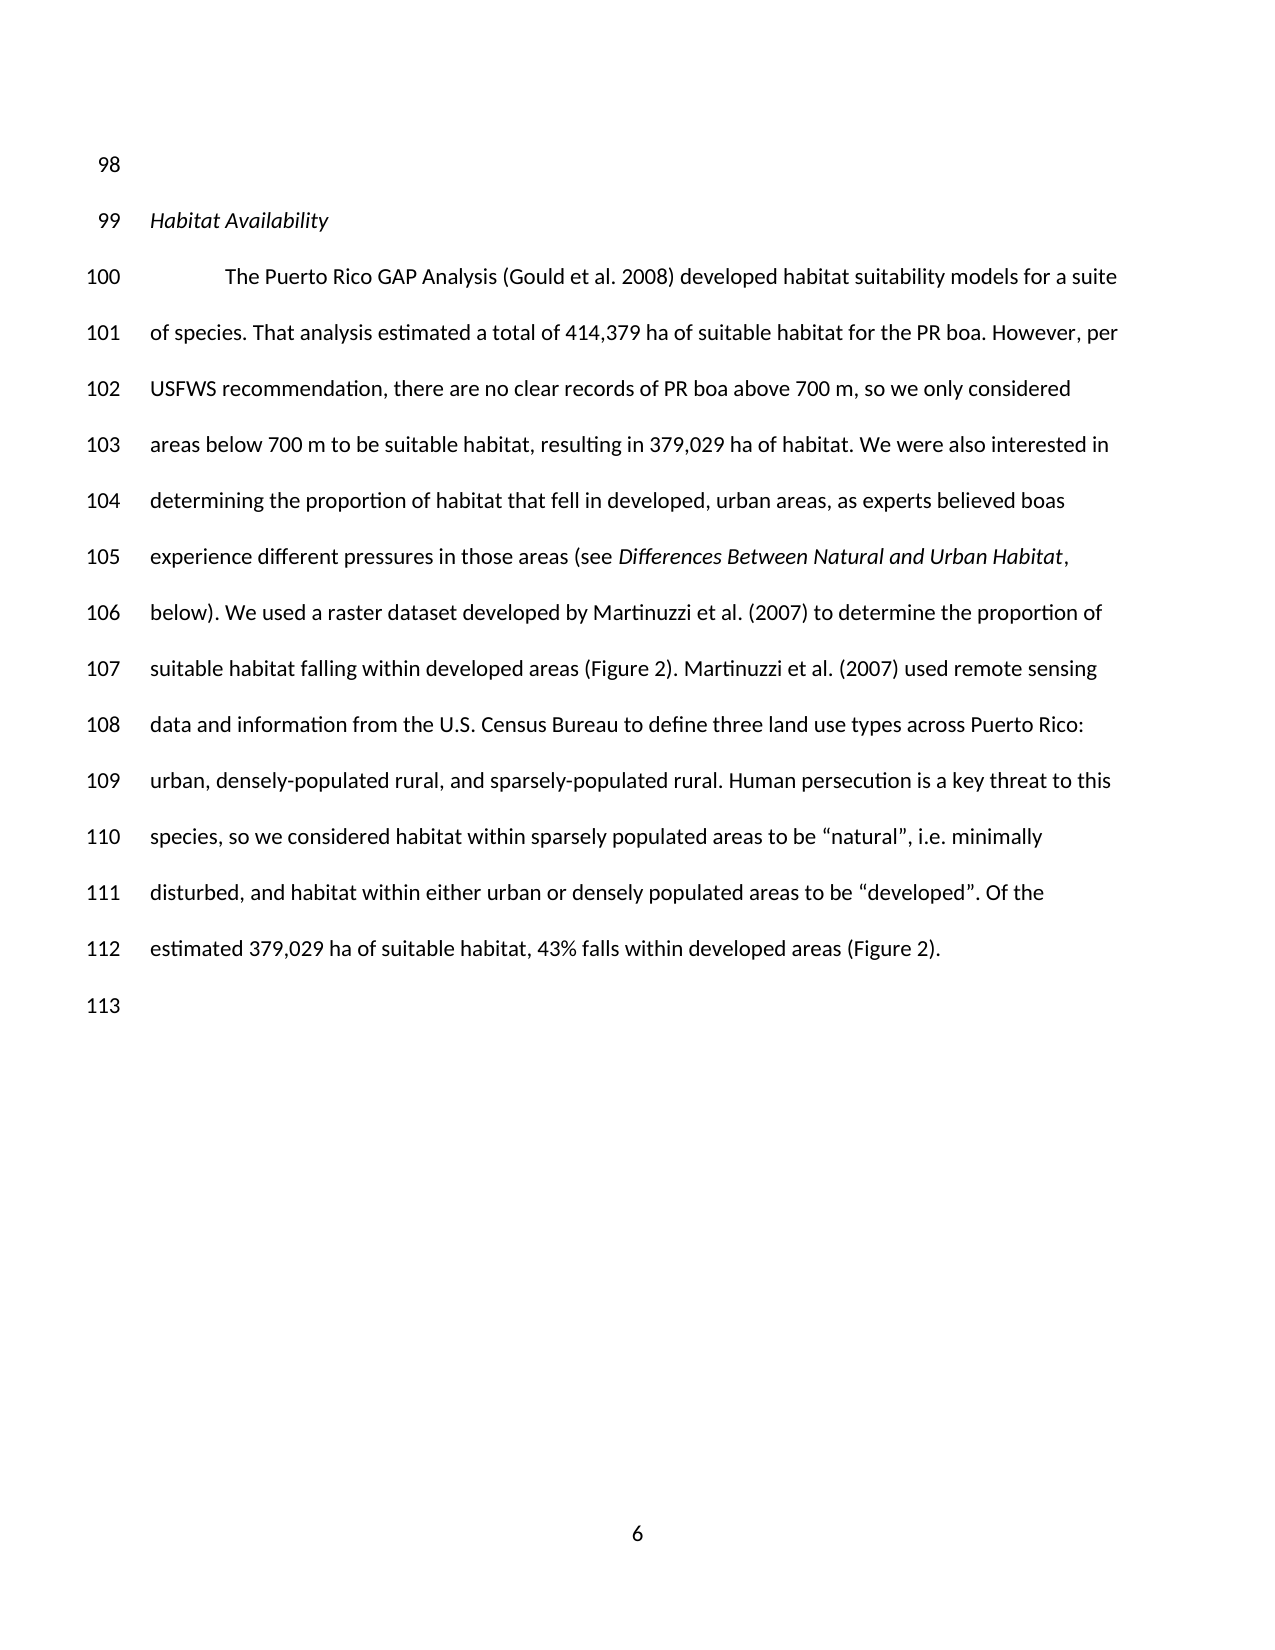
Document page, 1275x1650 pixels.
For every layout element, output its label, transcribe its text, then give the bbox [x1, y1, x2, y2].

text The Puerto Rico GAP Analysis (Gould et al. 2008) developed habitat suitability models for a suite of species. That analysis estimated a total of 414,379 ha of suitable habitat for the PR boa. However, per USFWS recommendation, there are no clear records of PR boa above 700 m, so we only considered areas below 700 m to be suitable habitat, resulting in 379,029 ha of habitat. We were also interested in determining the proportion of habitat that fell in developed, urban areas, as experts believed boas experience different pressures in those areas (see Differences Between Natural and Urban Habitat, below). We used a raster dataset developed by Martinuzzi et al. (2007) to determine the proportion of suitable habitat falling within developed areas (Figure 2). Martinuzzi et al. (2007) used remote sensing data and information from the U.S. Census Bureau to define three land use types across Puerto Rico: urban, densely-populated rural, and sparsely-populated rural. Human persecution is a key threat to this species, so we considered habitat within sparsely populated areas to be “natural”, i.e. minimally disturbed, and habitat within either urban or densely populated areas to be “developed”. Of the estimated 379,029 ha of suitable habitat, 43% falls within developed areas (Figure 2). [150, 262, 1125, 963]
text Habitat Availability [150, 206, 1125, 234]
